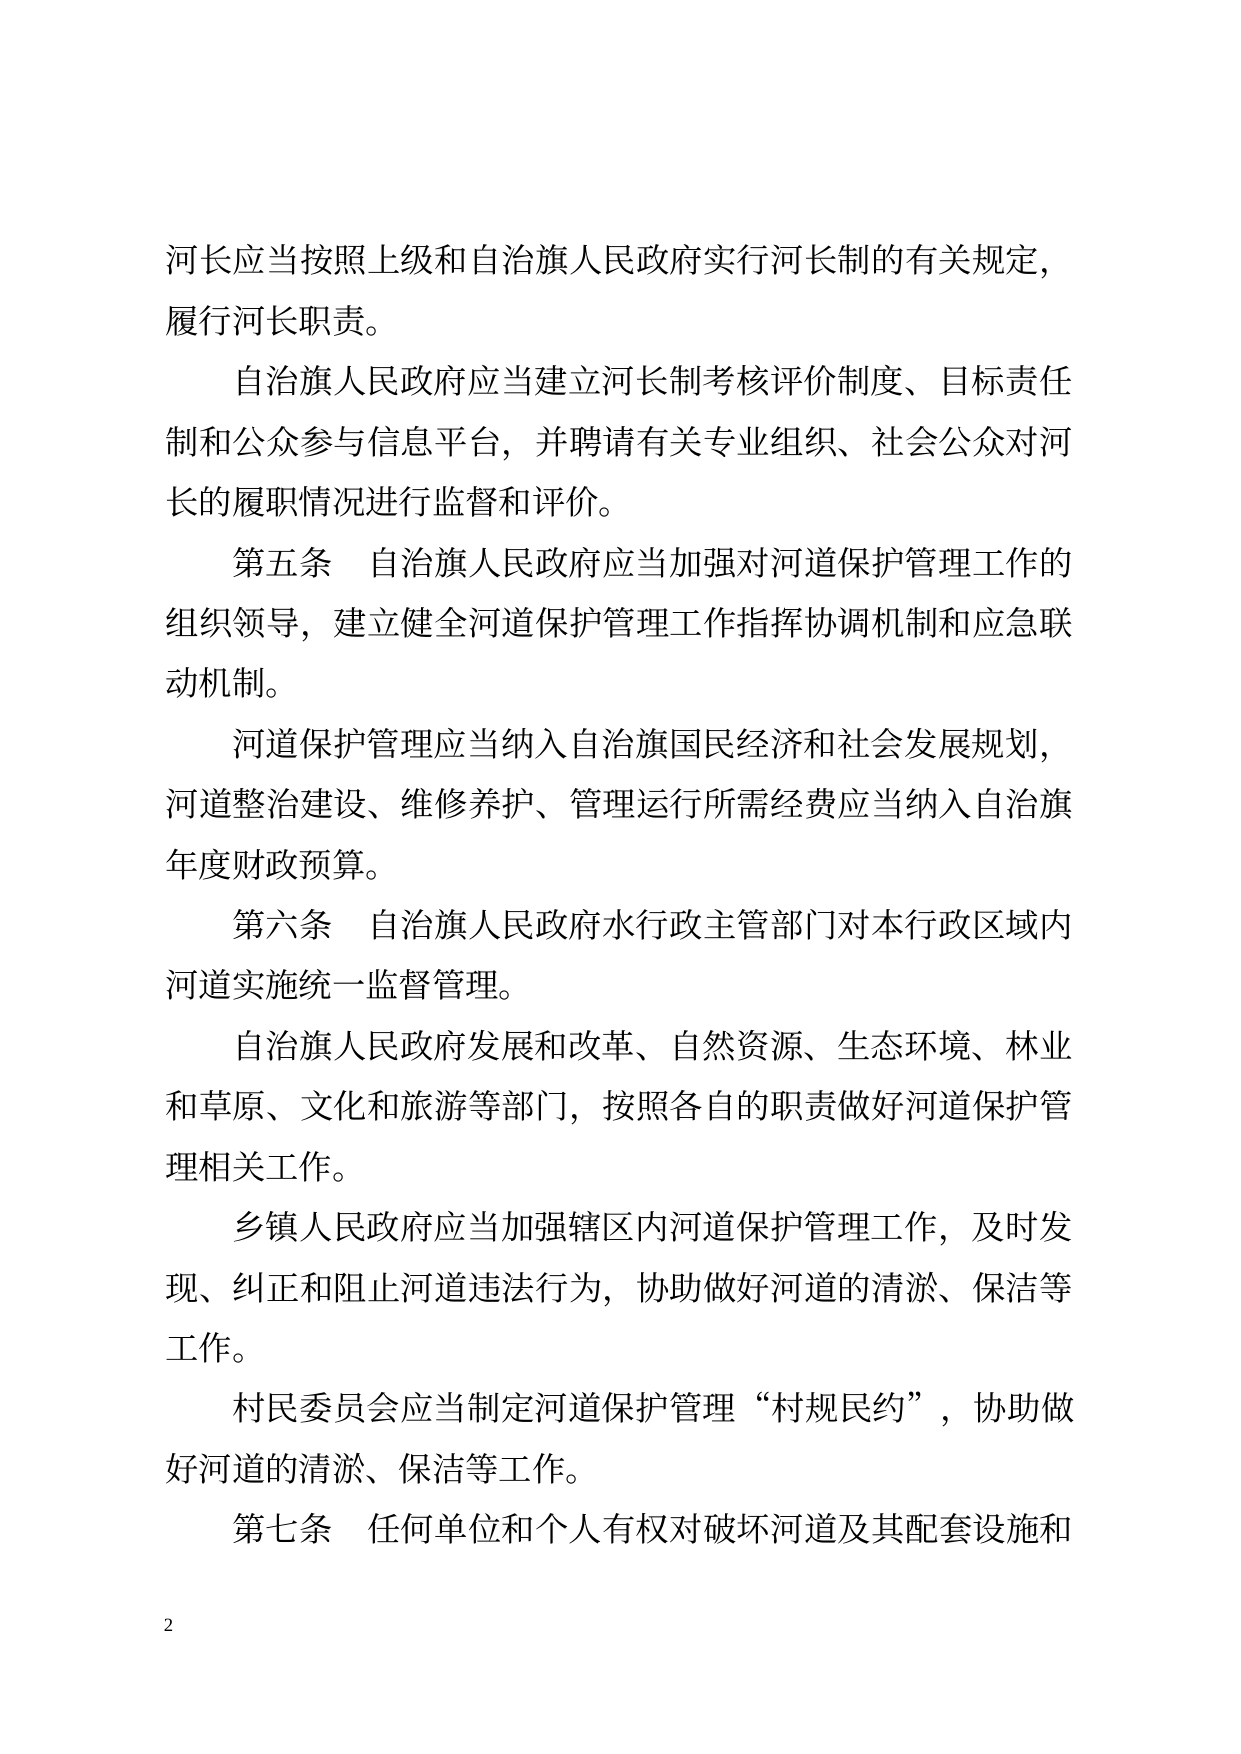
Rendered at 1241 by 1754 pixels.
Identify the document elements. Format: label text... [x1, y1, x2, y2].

text 自治旗人民政府应当建立河长制考核评价制度、目标责任制和公众参与信息平台，并聘请有关专业组织、社会公众对河长的履职情况进行监督和评价。 [165, 345, 1075, 527]
text 自治旗人民政府发展和改革、自然资源、生态环境、林业和草原、文化和旅游等部门，按照各自的职责做好河道保护管理相关工作。 [165, 1010, 1075, 1191]
text 河道保护管理应当纳入自治旗国民经济和社会发展规划，河道整治建设、维修养护、管理运行所需经费应当纳入自治旗年度财政预算。 [165, 708, 1075, 889]
text 村民委员会应当制定河道保护管理“村规民约”，协助做好河道的清淤、保洁等工作。 [165, 1372, 1075, 1493]
text 第五条 自治旗人民政府应当加强对河道保护管理工作的组织领导，建立健全河道保护管理工作指挥协调机制和应急联动机制。 [165, 527, 1075, 708]
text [165, 224, 1075, 345]
text 乡镇人民政府应当加强辖区内河道保护管理工作，及时发现、纠正和阻止河道违法行为，协助做好河道的清淤、保洁等工作。 [165, 1191, 1075, 1372]
text 第六条 自治旗人民政府水行政主管部门对本行政区域内河道实施统一监督管理。 [165, 889, 1075, 1010]
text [165, 1493, 1075, 1554]
